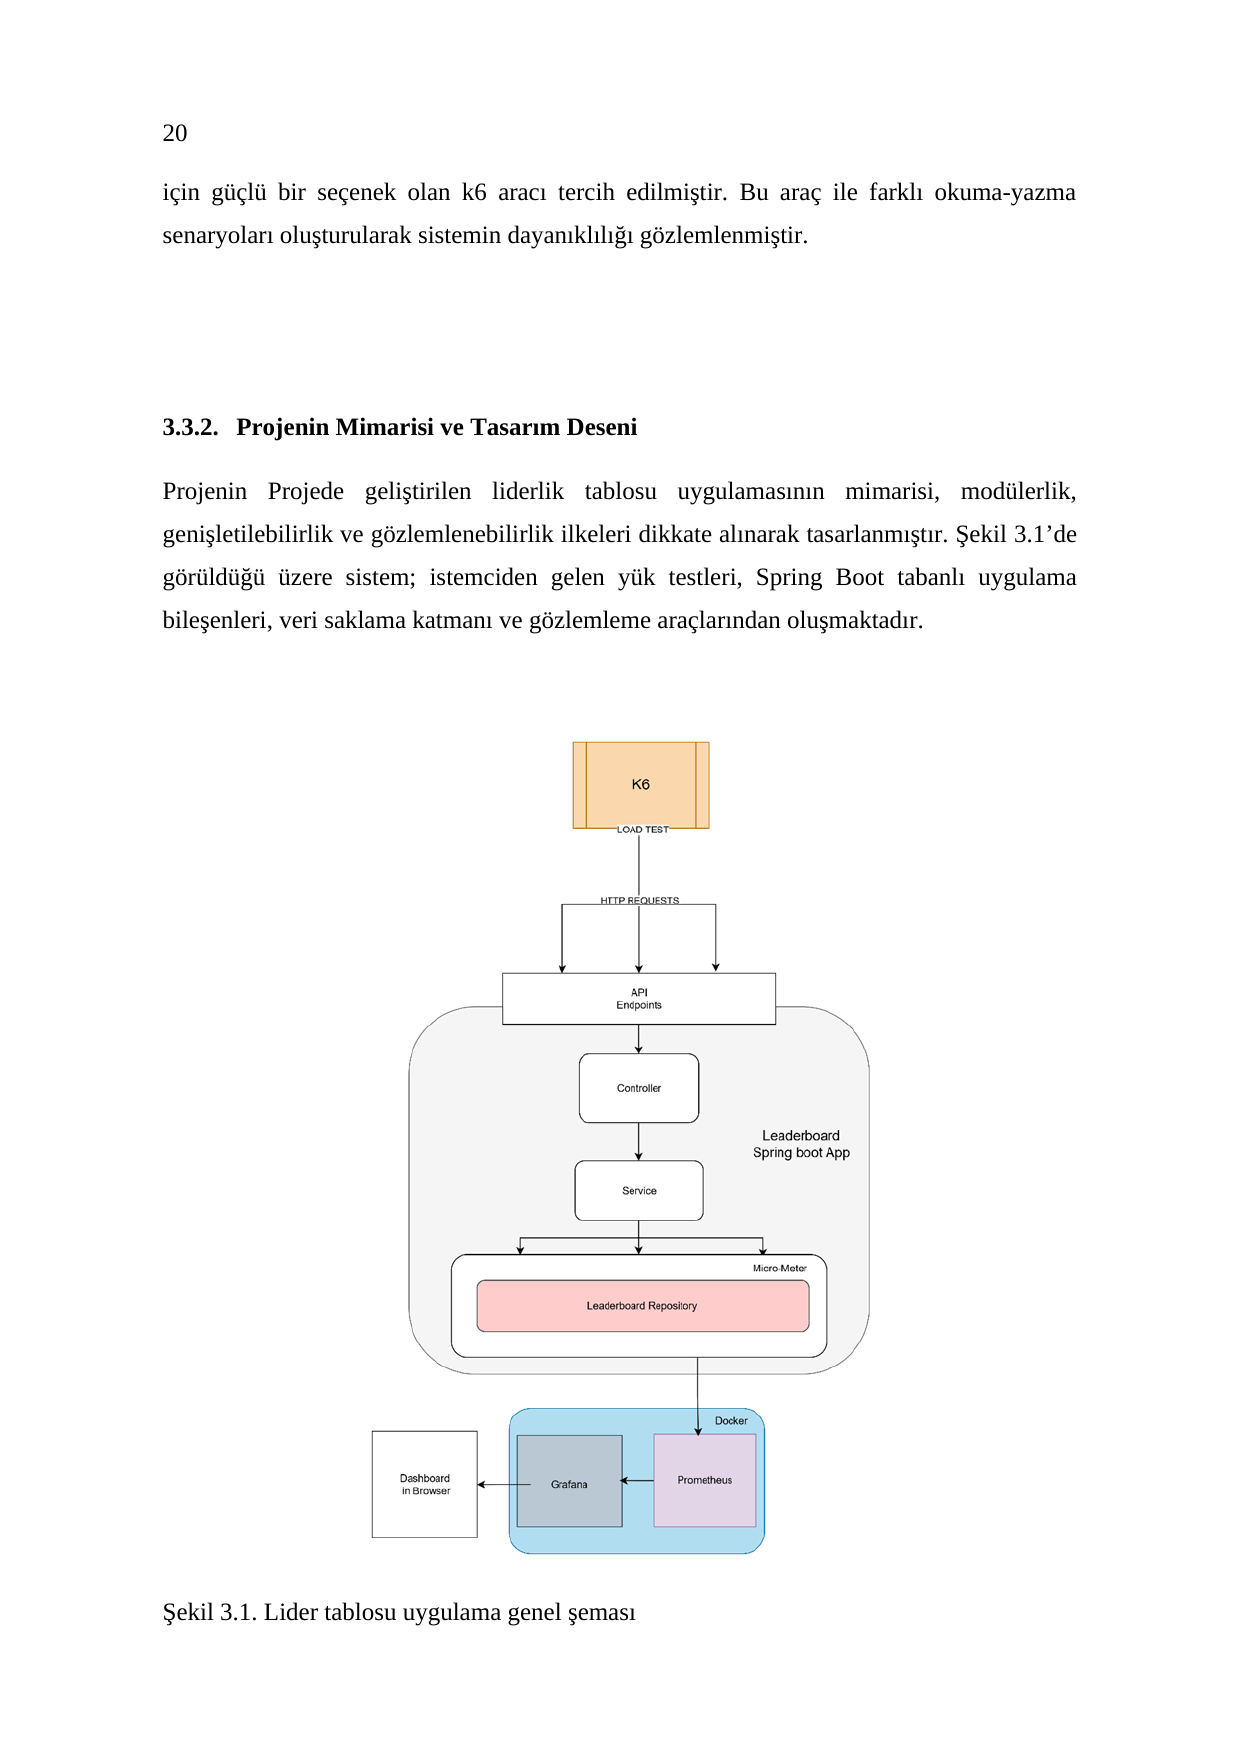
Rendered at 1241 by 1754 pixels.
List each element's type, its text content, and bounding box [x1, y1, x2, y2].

text Şekil 3.1. Lider tablosu uygulama genel şeması [162, 1597, 1078, 1625]
text Projenin Projede geliştirilen liderlik tablosu uygulamasının mimarisi, modülerlik, genişletilebilirlik ve gözlemlenebilirlik ilkeleri dikkate alınarak tasarlanmıştır. Şekil 3.1’de görüldüğü üzere sistem; istemciden gelen yük testleri, Spring Boot tabanlı uygulama bileşenleri, veri saklama katmanı ve gözlemleme araçlarından oluşmaktadır. [162, 476, 1078, 634]
picture [363, 733, 878, 1562]
subtitle Projenin Mimarisi ve Tasarım Deseni [162, 412, 1078, 441]
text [162, 177, 1078, 249]
